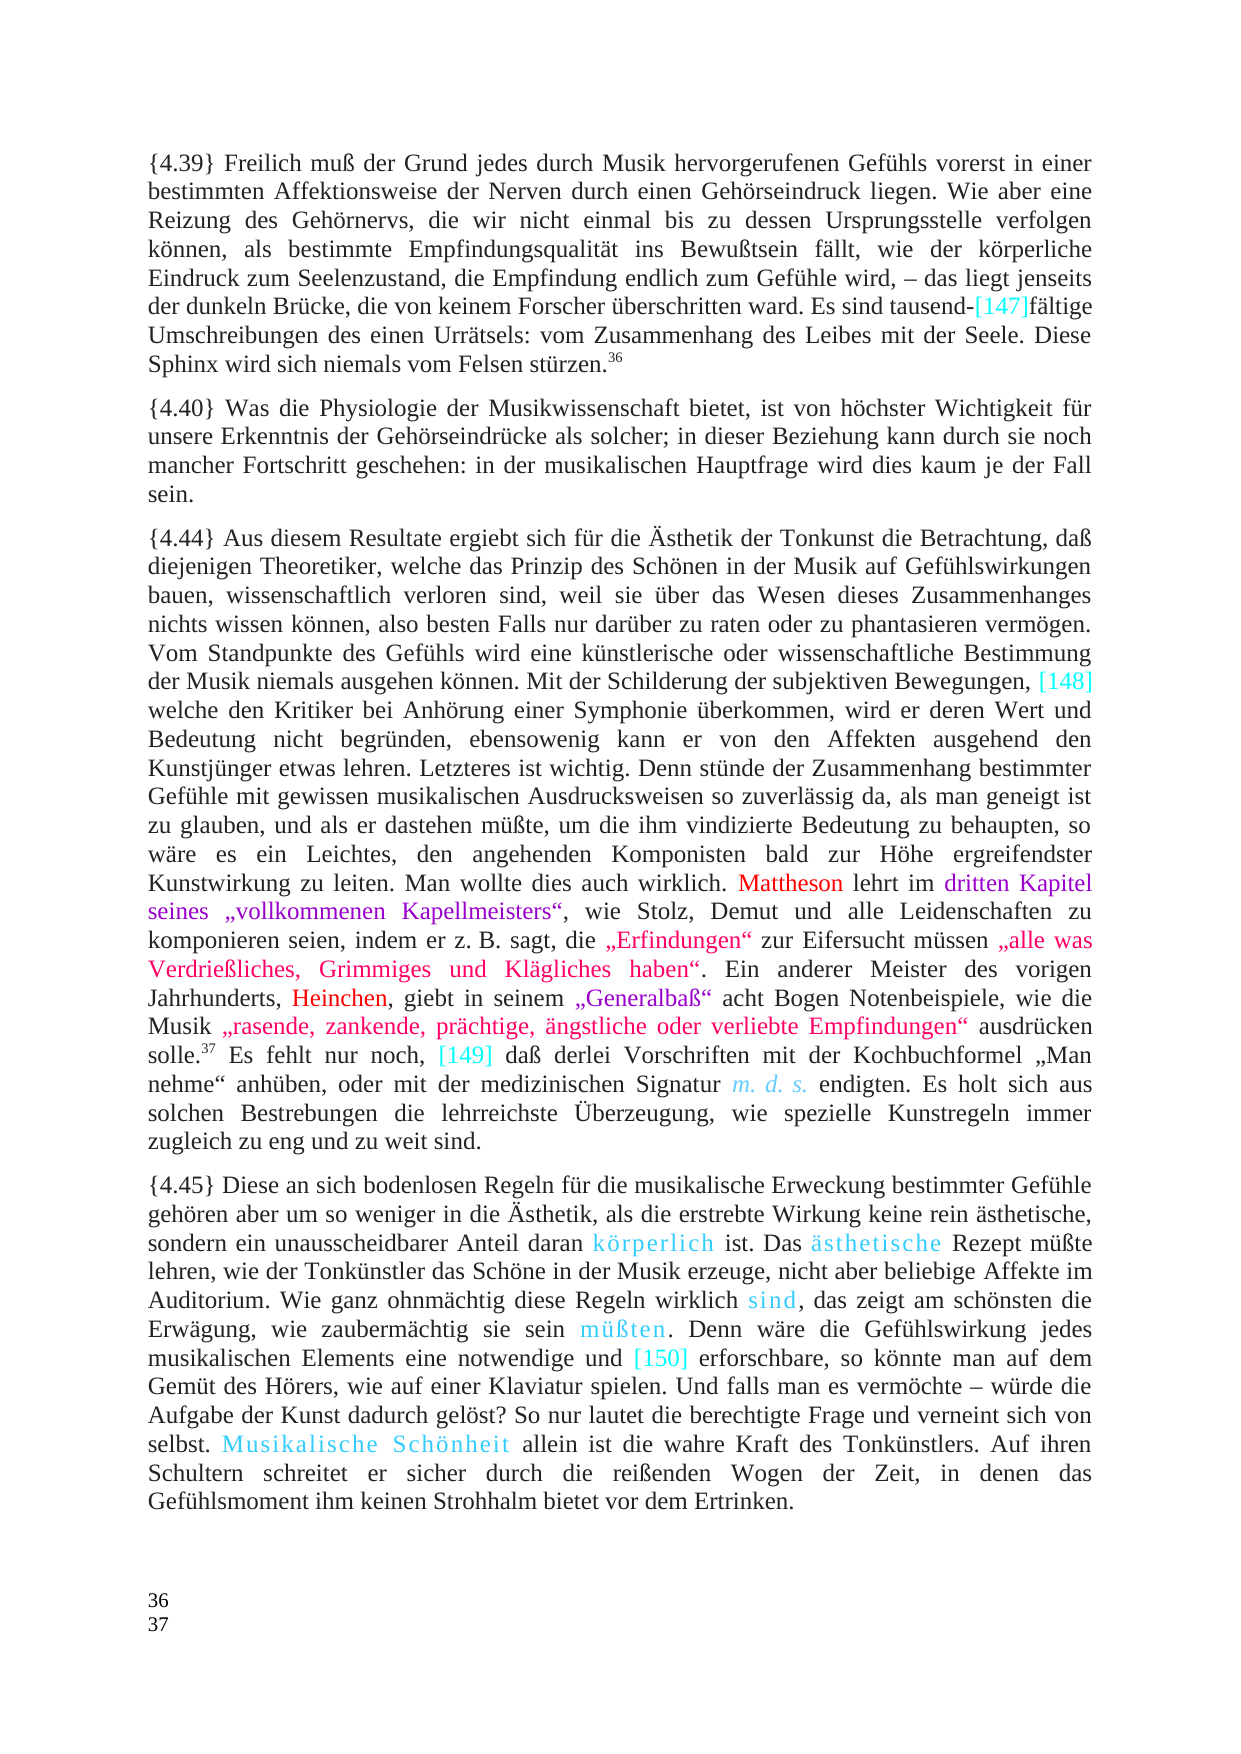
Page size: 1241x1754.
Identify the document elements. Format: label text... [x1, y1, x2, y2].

text {4.39} Freilich muß der Grund jedes durch Musik hervorgerufenen Gefühls vorerst in einer bestimmten Affektionsweise der Nerven durch einen Gehörseindruck liegen. Wie aber eine Reizung des Gehörnervs, die wir nicht einmal bis zu dessen Ursprungsstelle verfolgen können, als bestimmte Empfindungsqualität ins Bewußtsein fällt, wie der körperliche Eindruck zum Seelenzustand, die Empfindung endlich zum Gefühle wird, – das liegt jenseits der dunkeln Brücke, die von keinem Forscher überschritten ward. Es sind tausend-[147]fältige Umschreibungen des einen Urrätsels: vom Zusammenhang des Leibes mit der Seele. Diese Sphinx wird sich niemals vom Felsen stürzen. [148, 148, 1093, 378]
text {4.45} Diese an sich bodenlosen Regeln für die musikalische Erweckung bestimmter Gefühle gehören aber um so weniger in die Ästhetik, als die erstrebte Wirkung keine rein ästhetische, sondern ein unausscheidbarer Anteil daran körperlich ist. Das ästhetische Rezept müßte lehren, wie der Tonkünstler das Schöne in der Musik erzeuge, nicht aber beliebige Affekte im Auditorium. Wie ganz ohnmächtig diese Regeln wirklich sind, das zeigt am schönsten die Erwägung, wie zaubermächtig sie sein müßten. Denn wäre die Gefühlswirkung jedes musikalischen Elements eine notwendige und [150] erforschbare, so könnte man auf dem Gemüt des Hörers, wie auf einer Klaviatur spielen. Und falls man es vermöchte – würde die Aufgabe der Kunst dadurch gelöst? So nur lautet die berechtigte Frage und verneint sich von selbst. Musikalische Schönheit allein ist die wahre Kraft des Tonkünstlers. Auf ihren Schultern schreitet er sicher durch die reißenden Wogen der Zeit, in denen das Gefühlsmoment ihm keinen Strohhalm bietet vor dem Ertrinken. [148, 1170, 1093, 1515]
text {4.44} Aus diesem Resultate ergiebt sich für die Ästhetik der Tonkunst die Betrachtung, daß diejenigen Theoretiker, welche das Prinzip des Schönen in der Musik auf Gefühlswirkungen bauen, wissenschaftlich verloren sind, weil sie über das Wesen dieses Zusammenhanges nichts wissen können, also besten Falls nur darüber zu raten oder zu phantasieren vermögen. Vom Standpunkte des Gefühls wird eine künstlerische oder wissenschaftliche Bestimmung der Musik niemals ausgehen können. Mit der Schilderung der subjektiven Bewegungen, [148] welche den Kritiker bei Anhörung einer Symphonie überkommen, wird er deren Wert und Bedeutung nicht begründen, ebensowenig kann er von den Affekten ausgehend den Kunstjünger etwas lehren. Letzteres ist wichtig. Denn stünde der Zusammenhang bestimmter Gefühle mit gewissen musikalischen Ausdrucksweisen so zuverlässig da, als man geneigt ist zu glauben, und als er dastehen müßte, um die ihm vindizierte Bedeutung zu behaupten, so wäre es ein Leichtes, den angehenden Komponisten bald zur Höhe ergreifendster Kunstwirkung zu leiten. Man wollte dies auch wirklich. Mattheson lehrt im dritten Kapitel seines „vollkommenen Kapellmeisters“, wie Stolz, Demut und alle Leidenschaften zu komponieren seien, indem er z. B. sagt, die „Erfindungen“ zur Eifersucht müssen „alle was Verdrießliches, Grimmiges und Klägliches haben“. Ein anderer Meister des vorigen Jahrhunderts, Heinchen, giebt in seinem „Generalbaß“ acht Bogen Notenbeispiele, wie die Musik „rasende, zankende, prächtige, ängstliche oder verliebte Empfindungen“ ausdrücken solle. Es fehlt nur noch, [149] daß derlei Vorschriften mit der Kochbuchformel „Man nehme“ anhüben, oder mit der medizinischen Signatur m. d. s. endigten. Es holt sich aus solchen Bestrebungen die lehrreichste Überzeugung, wie spezielle Kunstregeln immer zugleich zu eng und zu weit sind. [148, 523, 1093, 1155]
text {4.40} Was die Physiologie der Musikwissenschaft bietet, ist von höchster Wichtigkeit für unsere Erkenntnis der Gehörseindrücke als solcher; in dieser Beziehung kann durch sie noch mancher Fortschritt geschehen: in der musikalischen Hauptfrage wird dies kaum je der Fall sein. [148, 393, 1093, 508]
